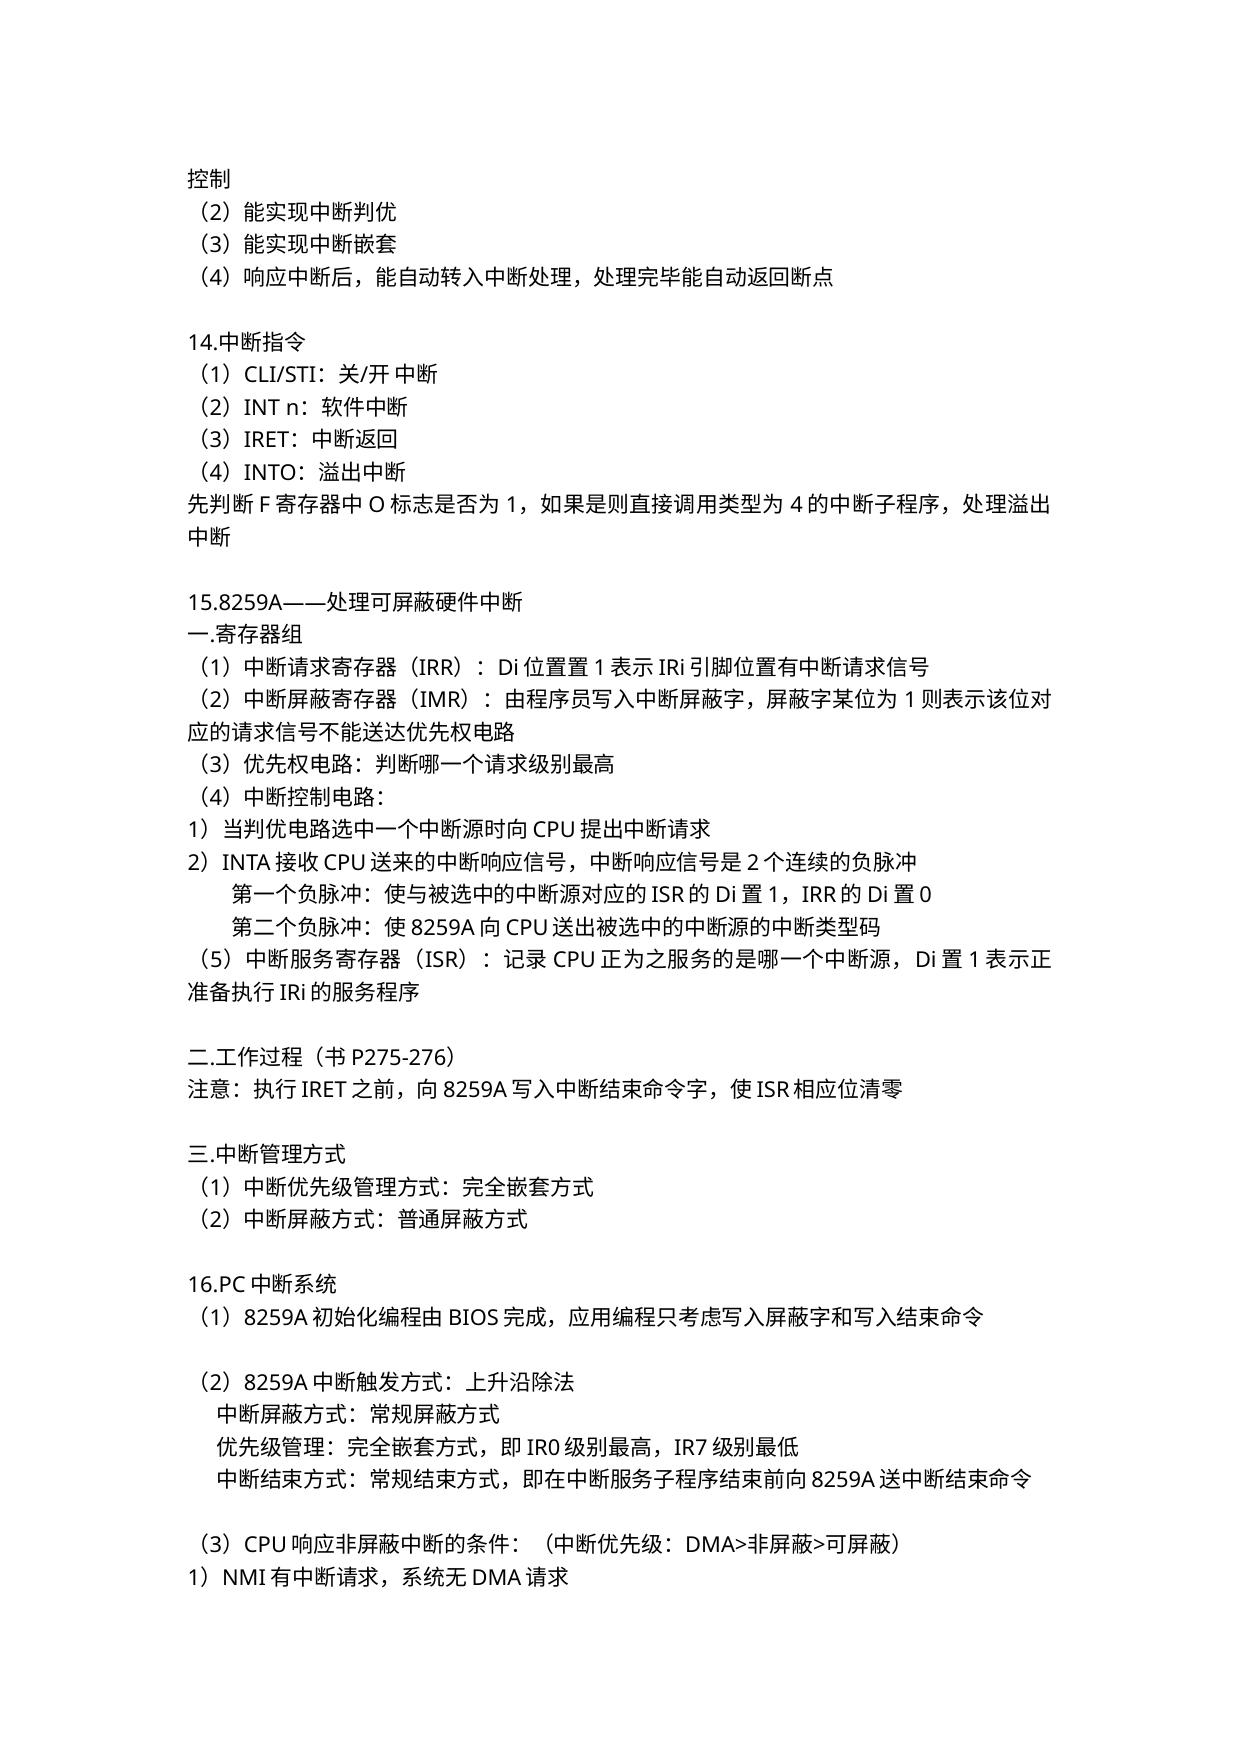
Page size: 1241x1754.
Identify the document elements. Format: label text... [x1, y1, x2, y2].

text （3）优先权电路：判断哪一个请求级别最高 [187, 747, 1053, 779]
text （2）中断屏蔽方式：普通屏蔽方式 [187, 1202, 1053, 1234]
text （2）能实现中断判优 [187, 194, 1053, 227]
text 优先级管理：完全嵌套方式，即IR0级别最高，IR7级别最低 [187, 1429, 1053, 1462]
text （5）中断服务寄存器（ISR）：记录CPU正为之服务的是哪一个中断源，Di置1表示正准备执行IRi的服务程序 [187, 942, 1053, 1007]
text （2）8259A中断触发方式：上升沿除法 [187, 1364, 1053, 1397]
text （1）中断优先级管理方式：完全嵌套方式 [187, 1169, 1053, 1202]
text 14.中断指令 [187, 324, 1053, 357]
text 注意：执行IRET之前，向8259A写入中断结束命令字，使ISR相应位清零 [187, 1072, 1053, 1104]
text 第一个负脉冲：使与被选中的中断源对应的ISR的Di置1，IRR的Di置0 [187, 877, 1053, 909]
text （3）CPU响应非屏蔽中断的条件：（中断优先级：DMA>非屏蔽>可屏蔽） [187, 1527, 1053, 1559]
text 1）NMI有中断请求，系统无DMA请求 [187, 1559, 1053, 1592]
text （1）中断请求寄存器（IRR）：Di位置置1表示IRi引脚位置有中断请求信号 [187, 649, 1053, 682]
text 15.8259A——处理可屏蔽硬件中断 [187, 584, 1053, 617]
text 第二个负脉冲：使8259A向CPU送出被选中的中断源的中断类型码 [187, 909, 1053, 942]
text （4）响应中断后，能自动转入中断处理，处理完毕能自动返回断点 [187, 259, 1053, 292]
text （4）INTO：溢出中断 [187, 454, 1053, 487]
text 2）INTA接收CPU送来的中断响应信号，中断响应信号是2个连续的负脉冲 [187, 844, 1053, 877]
text （2）中断屏蔽寄存器（IMR）：由程序员写入中断屏蔽字，屏蔽字某位为1则表示该位对应的请求信号不能送达优先权电路 [187, 682, 1053, 747]
text 三.中断管理方式 [187, 1137, 1053, 1169]
text 中断屏蔽方式：常规屏蔽方式 [187, 1397, 1053, 1429]
text 二.工作过程（书P275-276） [187, 1039, 1053, 1072]
text 16.PC中断系统 [187, 1267, 1053, 1299]
text 一.寄存器组 [187, 617, 1053, 649]
text （4）中断控制电路： [187, 779, 1053, 812]
text 先判断F寄存器中O标志是否为1，如果是则直接调用类型为4的中断子程序，处理溢出中断 [187, 487, 1053, 552]
text （1）8259A初始化编程由BIOS完成，应用编程只考虑写入屏蔽字和写入结束命令 [187, 1299, 1053, 1332]
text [187, 162, 1053, 194]
text （3）IRET：中断返回 [187, 422, 1053, 454]
text 1）当判优电路选中一个中断源时向CPU提出中断请求 [187, 812, 1053, 844]
text （1）CLI/STI：关/开 中断 [187, 357, 1053, 389]
text （2）INT n：软件中断 [187, 389, 1053, 422]
text 中断结束方式：常规结束方式，即在中断服务子程序结束前向8259A送中断结束命令 [187, 1462, 1053, 1494]
text （3）能实现中断嵌套 [187, 227, 1053, 259]
